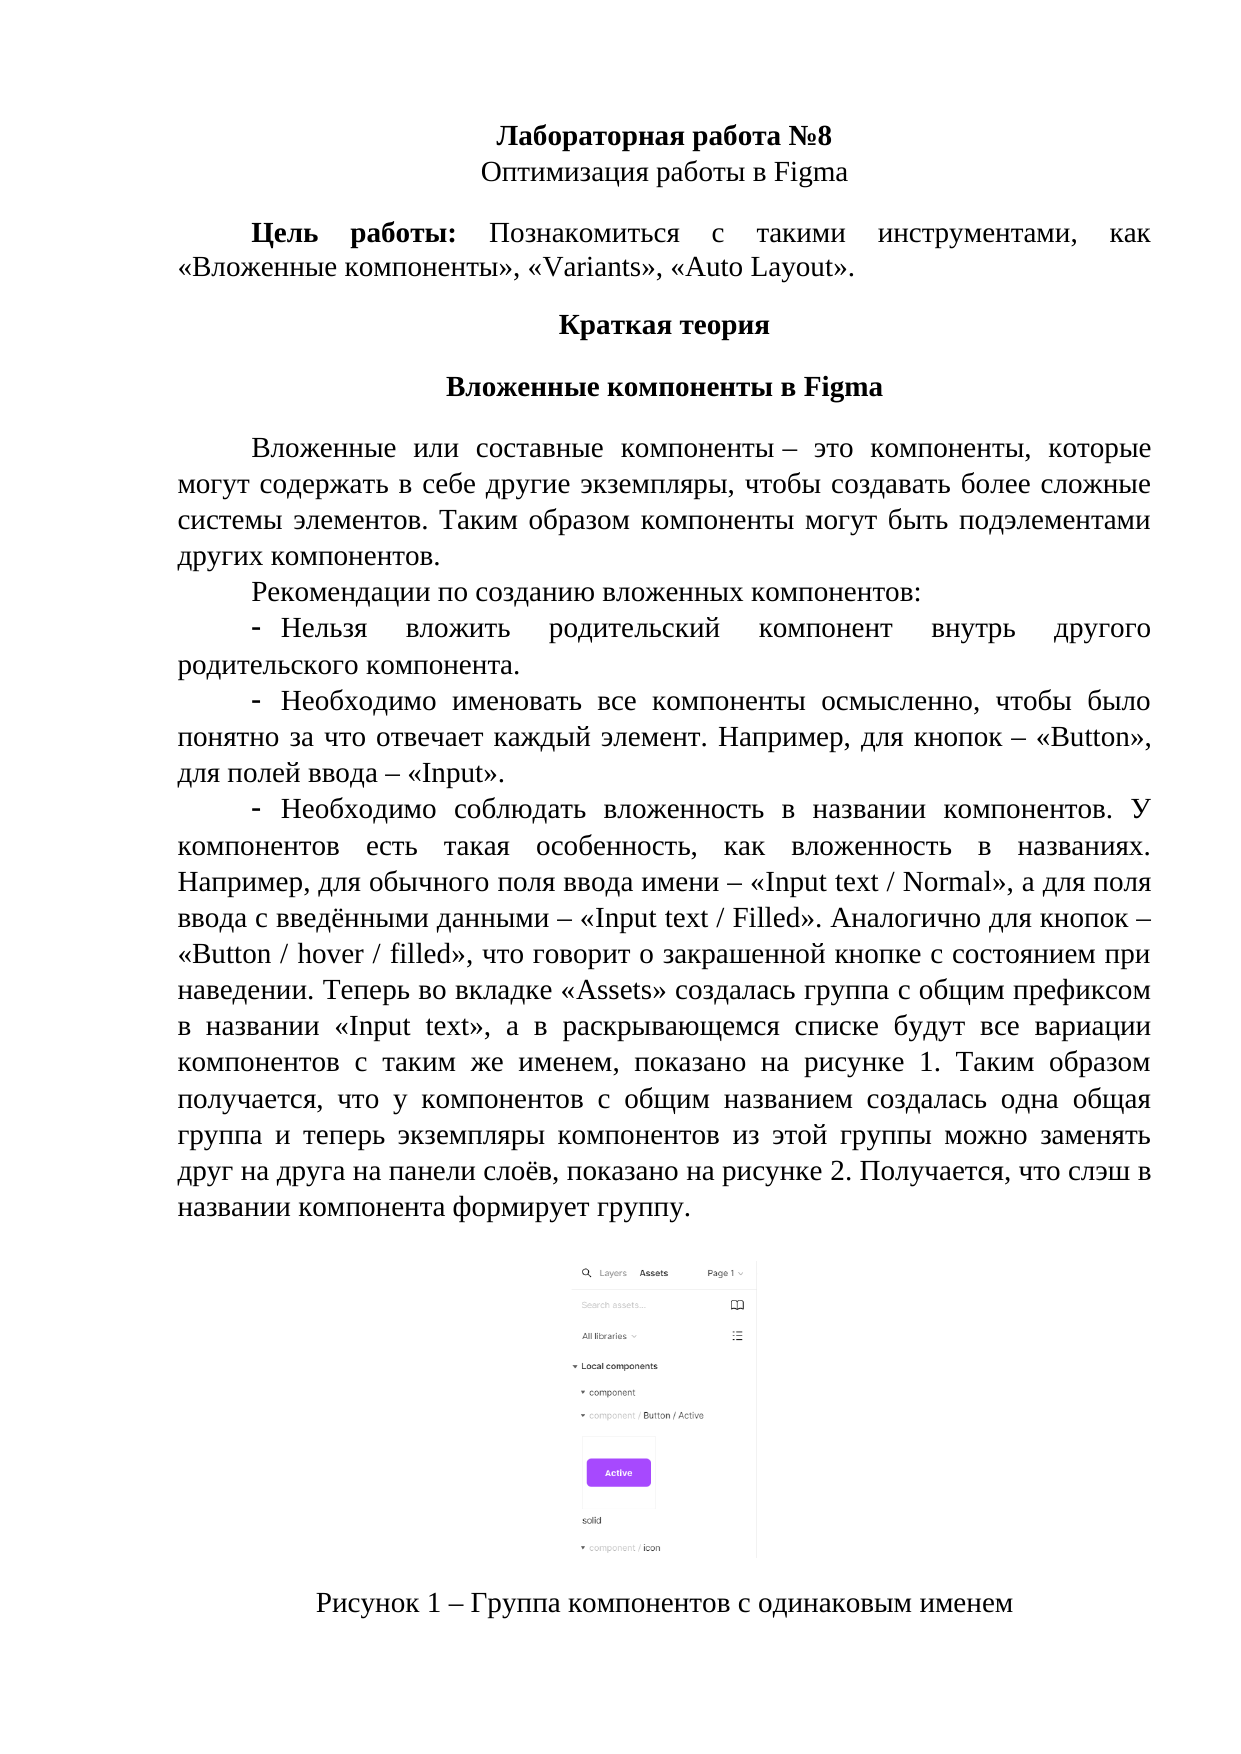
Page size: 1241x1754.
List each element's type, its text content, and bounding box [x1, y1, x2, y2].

text Вложенные или составные компоненты – это компоненты, которые могут содержать в себе другие экземпляры, чтобы создавать более сложные системы элементов. Таким образом компоненты могут быть подэлементами других компонентов. [177, 430, 1152, 572]
text Рисунок 1 – Группа компонентов с одинаковым именем [177, 1585, 1152, 1618]
text Лабораторная работа №8 [177, 118, 1152, 152]
list Необходимо именовать все компоненты осмысленно, чтобы было понятно за что отвечает каждый элемент. Например, для кнопок – «Button», для полей ввода – «Input». [177, 683, 1152, 789]
picture [571, 1261, 758, 1558]
text Рекомендации по созданию вложенных компонентов: [177, 574, 1152, 608]
text Цель работы: Познакомиться с такими инструментами, как «Вложенные компоненты», «Variants», «Auto Layout». [177, 215, 1152, 282]
text Вложенные компоненты в Figma [177, 369, 1152, 402]
text Оптимизация работы в Figma [177, 154, 1152, 188]
list Необходимо соблюдать вложенность в названии компонентов. У компонентов есть такая особенность, как вложенность в названиях. Например, для обычного поля ввода имени – «Input text / Normal», а для поля ввода с введёнными данными – «Input text / Filled». Аналогично для кнопок – «Button / hover / filled», что говорит о закрашенной кнопке с состоянием при наведении. Теперь во вкладке «Assets» создалась группа с общим префиксом в названии «Input text», а в раскрывающемся списке будут все вариации компонентов с таким же именем, показано на рисунке 1. Таким образом получается, что у компонентов с общим названием создалась одна общая группа и теперь экземпляры компонентов из этой группы можно заменять друг на друга на панели слоёв, показано на рисунке 2. Получается, что слэш в названии компонента формирует группу. [177, 791, 1152, 1223]
text Краткая теория [177, 307, 1152, 341]
list Нельзя вложить родительский компонент внутрь другого родительского компонента. [177, 611, 1152, 680]
